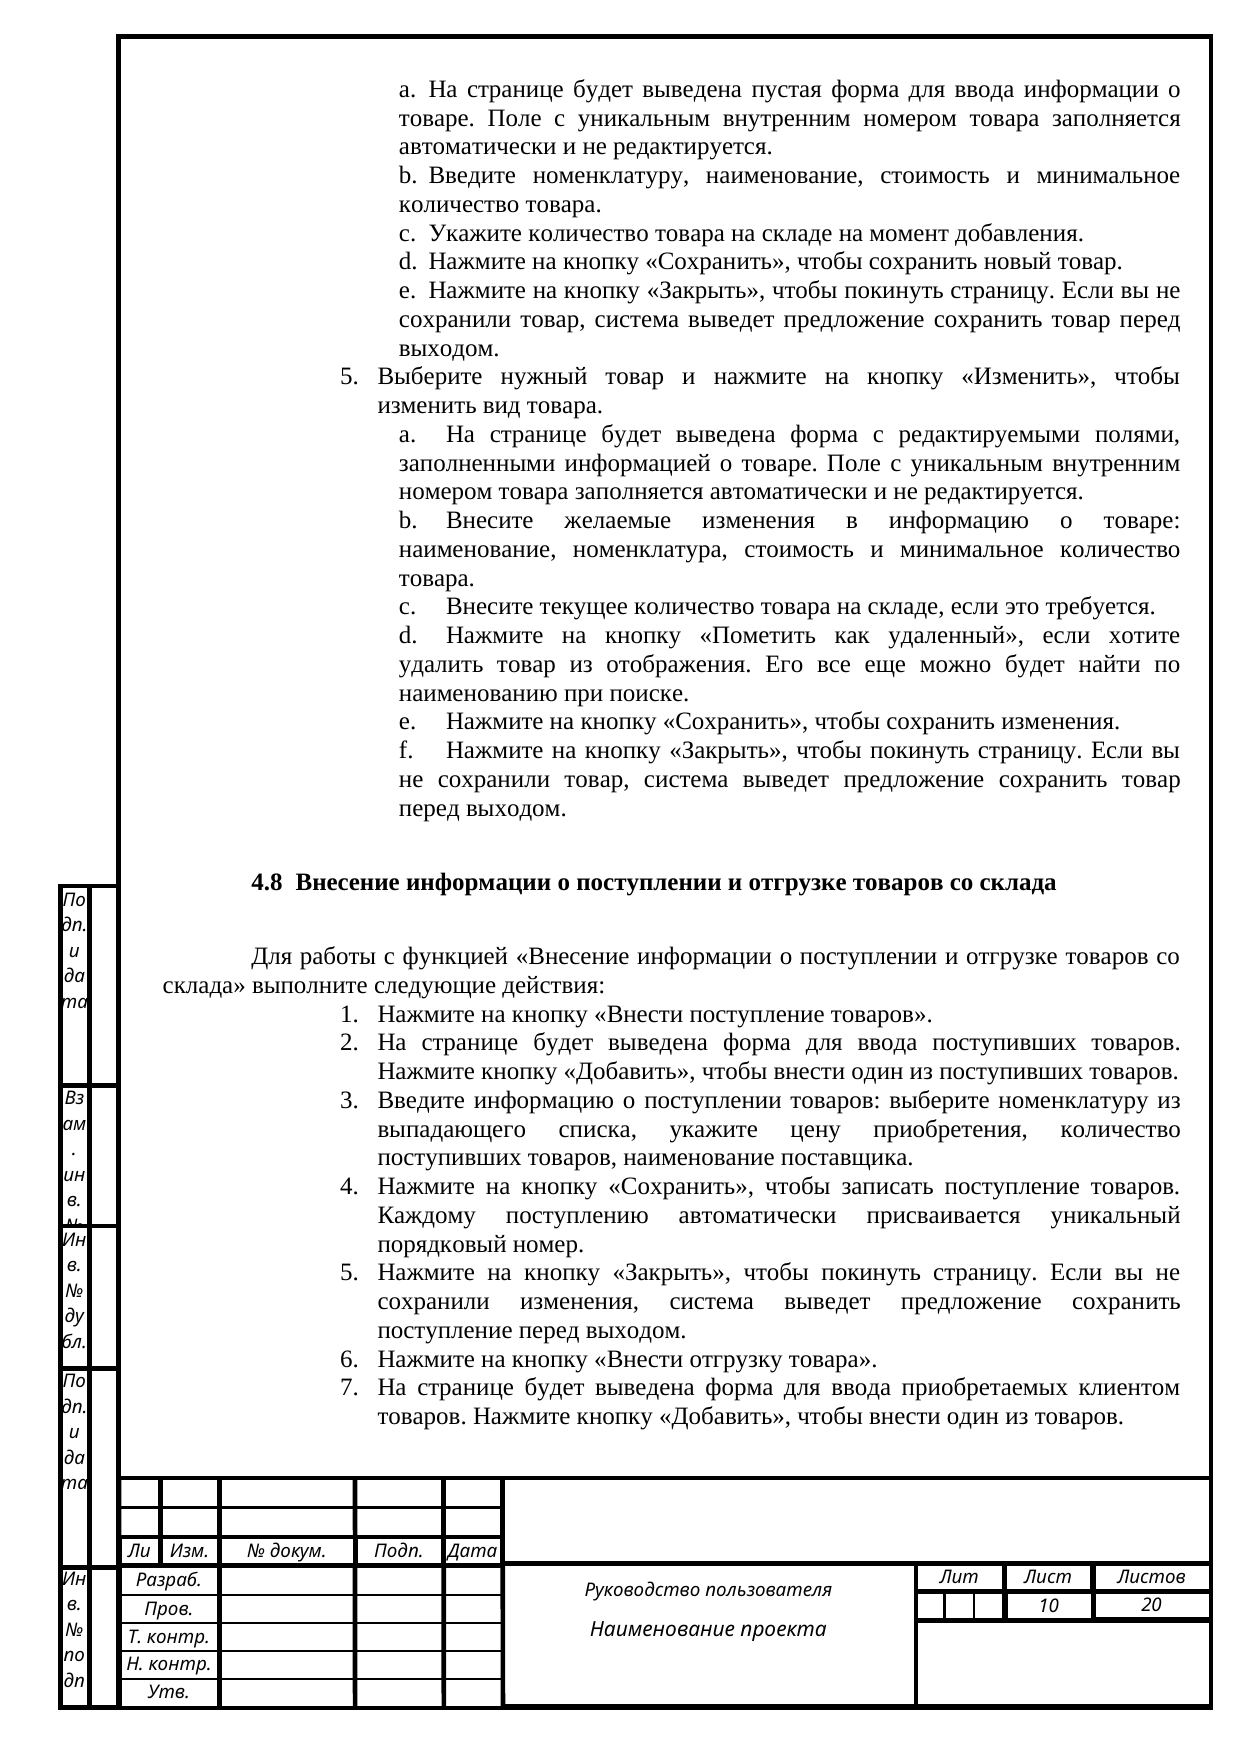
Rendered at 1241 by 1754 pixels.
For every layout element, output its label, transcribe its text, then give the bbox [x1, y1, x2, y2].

list Внесите желаемые изменения в информацию о товаре: наименование, номенклатура, стоимость и минимальное количество товара. [399, 505, 1181, 591]
list На странице будет выведена форма для ввода приобретаемых клиентом товаров. Нажмите кнопку «Добавить», чтобы внести один из товаров. [340, 1372, 1181, 1430]
list Выберите нужный товар и нажмите на кнопку «Изменить», чтобы изменить вид товара. [340, 361, 1181, 419]
list Нажмите на кнопку «Сохранить», чтобы записать поступление товаров. Каждому поступлению автоматически присваивается уникальный порядковый номер. [340, 1171, 1181, 1257]
list Нажмите на кнопку «Закрыть», чтобы покинуть страницу. Если вы не сохранили товар, система выведет предложение сохранить товар перед выходом. [399, 275, 1181, 361]
list Укажите количество товара на складе на момент добавления. [399, 218, 1181, 246]
subtitle Внесение информации о поступлении и отгрузке товаров со склада [251, 867, 1181, 896]
list Нажмите на кнопку «Пометить как удаленный», если хотите удалить товар из отображения. Его все еще можно будет найти по наименованию при поиске. [399, 620, 1181, 706]
list Нажмите на кнопку «Внести отгрузку товара». [340, 1344, 1181, 1372]
list На странице будет выведена пустая форма для ввода информации о товаре. Поле с уникальным внутренним номером товара заполняется автоматически и не редактируется. [399, 74, 1181, 160]
list Нажмите на кнопку «Сохранить», чтобы сохранить новый товар. [399, 246, 1181, 275]
text Для работы с функцией «Внесение информации о поступлении и отгрузке товаров со склада» выполните следующие действия: [162, 941, 1181, 999]
list Внесите текущее количество товара на складе, если это требуется. [399, 591, 1181, 620]
list Введите информацию о поступлении товаров: выберите номенклатуру из выпадающего списка, укажите цену приобретения, количество поступивших товаров, наименование поставщика. [340, 1085, 1181, 1171]
list Введите номенклатуру, наименование, стоимость и минимальное количество товара. [399, 160, 1181, 218]
list Нажмите на кнопку «Закрыть», чтобы покинуть страницу. Если вы не сохранили товар, система выведет предложение сохранить товар перед выходом. [399, 735, 1181, 821]
list Нажмите на кнопку «Внести поступление товаров». [340, 999, 1181, 1027]
list Нажмите на кнопку «Сохранить», чтобы сохранить изменения. [399, 706, 1181, 735]
list На странице будет выведена форма для ввода поступивших товаров. Нажмите кнопку «Добавить», чтобы внести один из поступивших товаров. [340, 1027, 1181, 1085]
list Нажмите на кнопку «Закрыть», чтобы покинуть страницу. Если вы не сохранили изменения, система выведет предложение сохранить поступление перед выходом. [340, 1257, 1181, 1344]
list На странице будет выведена форма с редактируемыми полями, заполненными информацией о товаре. Поле с уникальным внутренним номером товара заполняется автоматически и не редактируется. [399, 419, 1181, 505]
